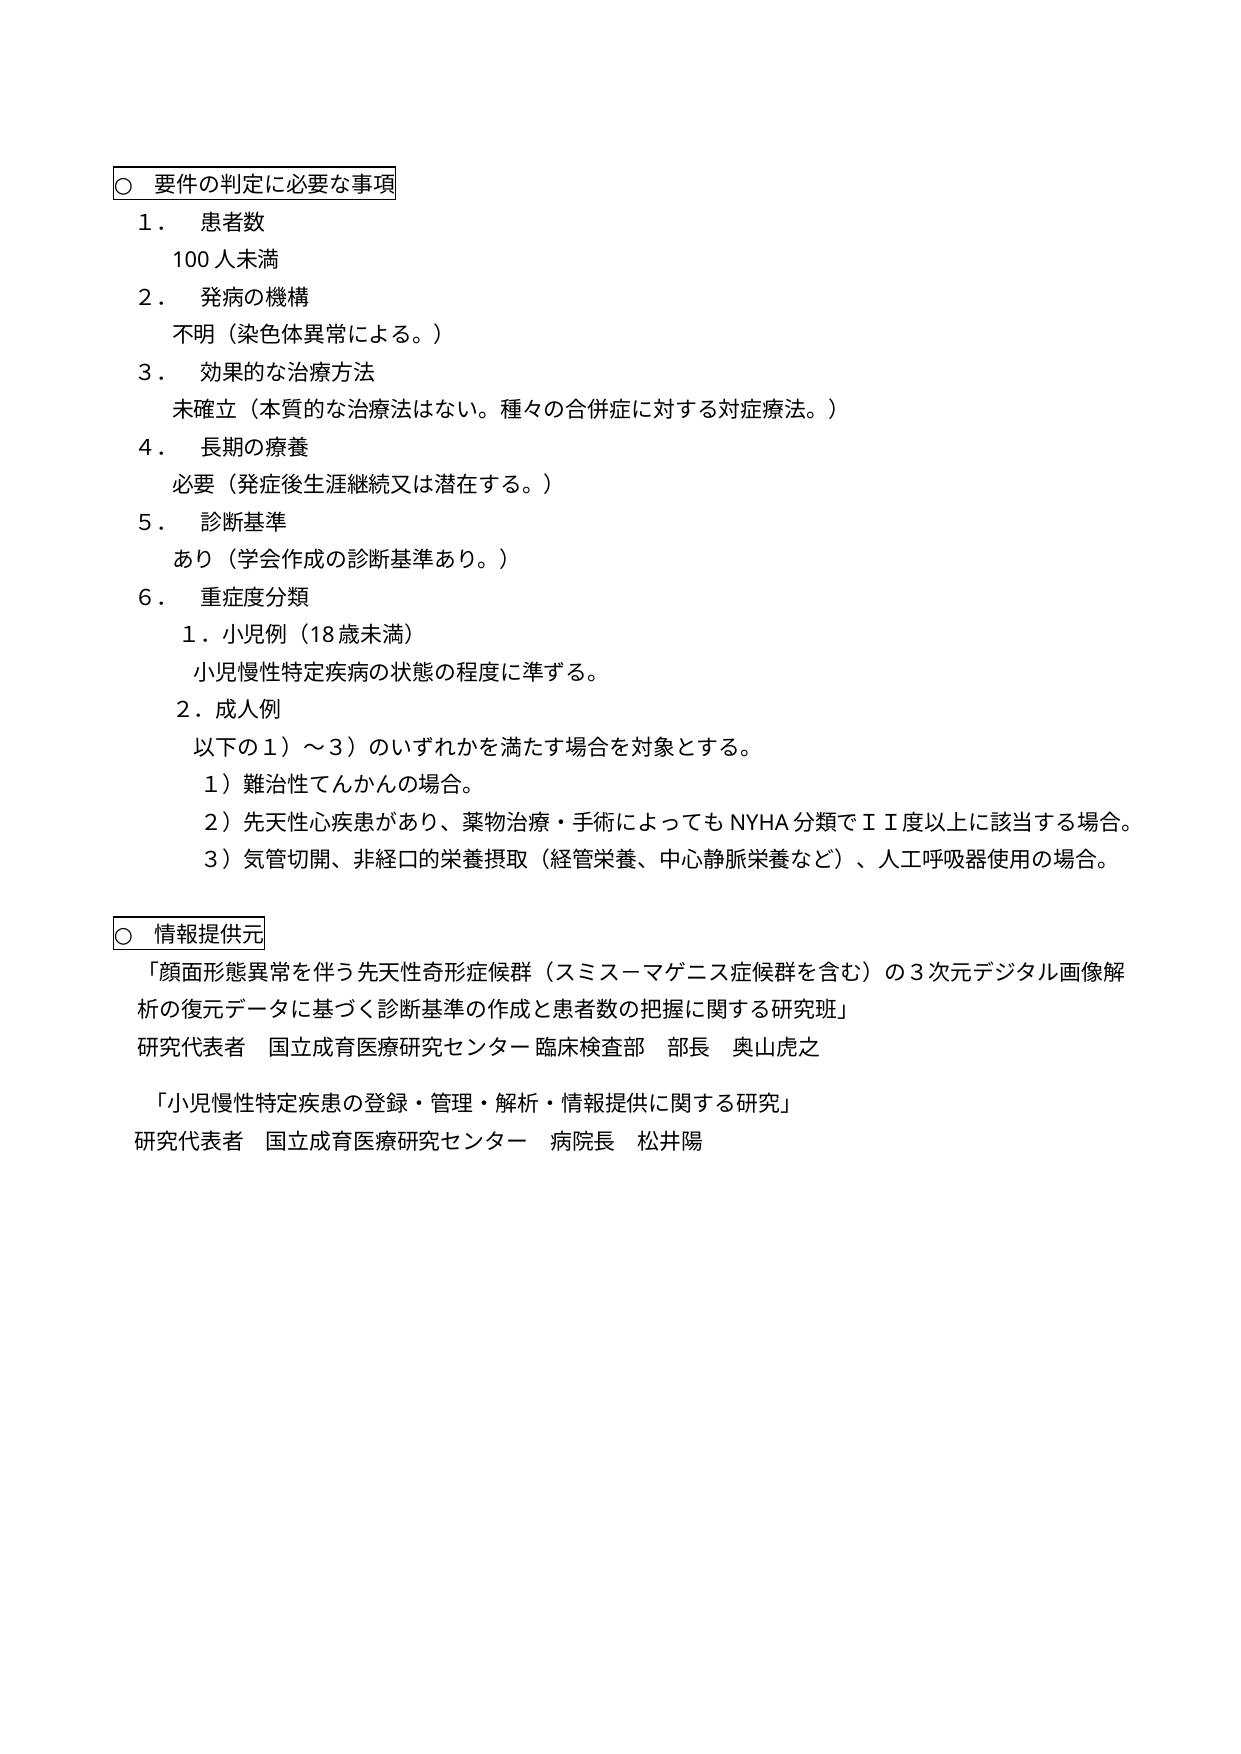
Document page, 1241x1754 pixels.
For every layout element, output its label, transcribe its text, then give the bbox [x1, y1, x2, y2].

list 不明（染色体異常による。） [172, 314, 1128, 352]
list 長期の療養 [134, 427, 1128, 464]
list 重症度分類 [134, 577, 1128, 614]
list 効果的な治療方法 [134, 352, 1128, 389]
text １．小児例（18歳未満） [112, 614, 1128, 652]
list 未確立（本質的な治療法はない。種々の合併症に対する対症療法。） [172, 389, 1128, 427]
list ２．成人例 [172, 689, 1128, 727]
list 患者数 [134, 202, 1128, 239]
list 発病の機構 [134, 277, 1128, 314]
text 研究代表者 国立成育医療研究センター 臨床検査部 部長 奥山虎之 [137, 1027, 1128, 1064]
list 診断基準 [134, 502, 1128, 539]
text ３）気管切開、非経口的栄養摂取（経管栄養、中心静脈栄養など）、人工呼吸器使用の場合。 [200, 839, 1128, 877]
text １）難治性てんかんの場合。 [112, 764, 1128, 802]
list あり（学会作成の診断基準あり。） [172, 539, 1128, 577]
list 小児慢性特定疾病の状態の程度に準ずる。 [172, 652, 1128, 689]
list 100人未満 [172, 239, 1128, 277]
text 研究代表者 国立成育医療研究センター 病院長 松井陽 [112, 1121, 1128, 1158]
text ○ 要件の判定に必要な事項 [112, 164, 1128, 202]
list 必要（発症後生涯継続又は潜在する。） [172, 464, 1128, 502]
text ○ 情報提供元 [112, 914, 1128, 952]
list 以下の１）～３）のいずれかを満たす場合を対象とする。 [172, 727, 1128, 764]
text ２）先天性心疾患があり、薬物治療・手術によってもNYHA分類でＩＩ度以上に該当する場合。 [112, 802, 1128, 839]
text 「小児慢性特定疾患の登録・管理・解析・情報提供に関する研究」 [112, 1083, 1128, 1121]
text 「顔面形態異常を伴う先天性奇形症候群（スミス－マゲニス症候群を含む）の３次元デジタル画像解析の復元データに基づく診断基準の作成と患者数の把握に関する研究班」 [137, 952, 1128, 1027]
